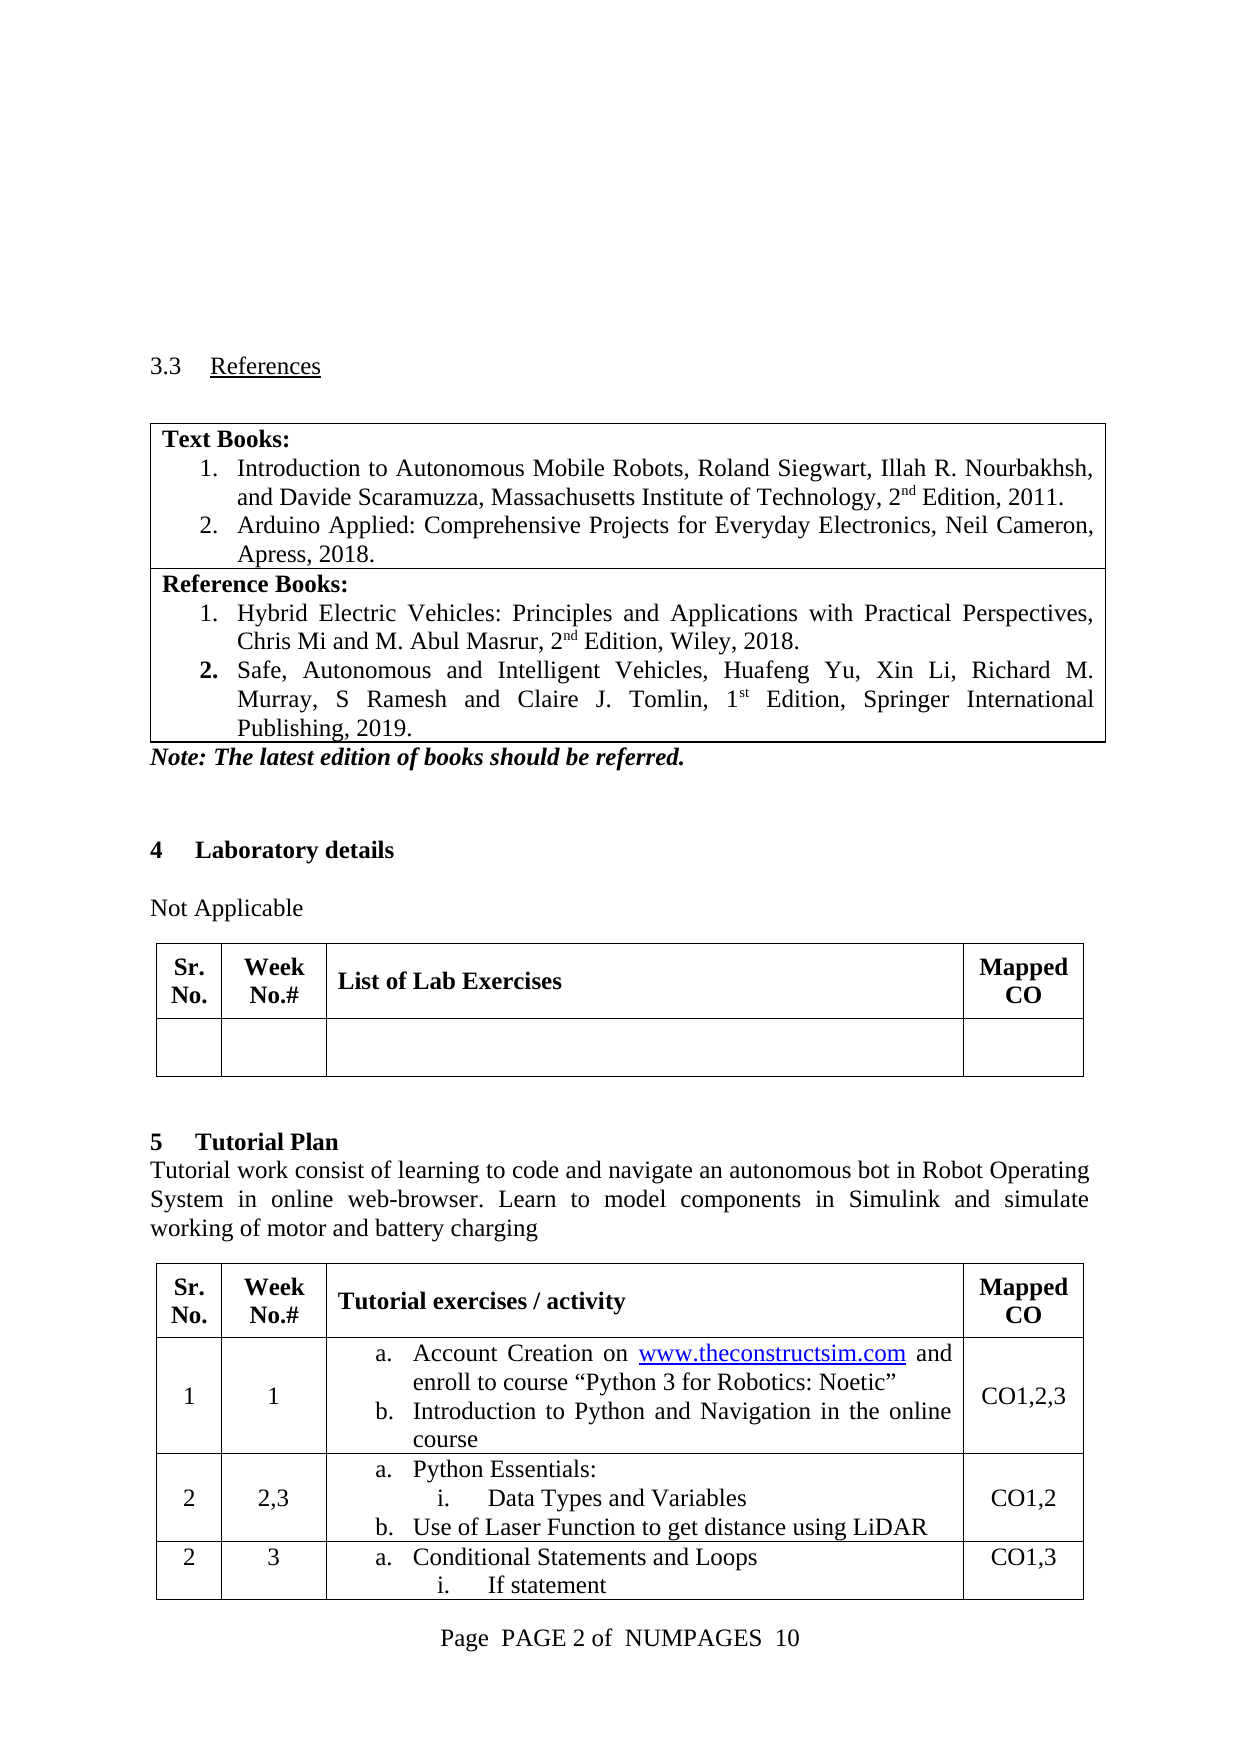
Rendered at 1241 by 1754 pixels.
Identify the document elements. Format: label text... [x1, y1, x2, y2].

table_cell 2 [157, 1542, 221, 1599]
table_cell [327, 1542, 963, 1599]
table_header Mapped CO [964, 944, 1083, 1018]
subtitle Tutorial Plan [150, 1127, 1090, 1155]
table_header List of Lab Exercises [327, 944, 963, 1018]
table_cell Python Essentials: Data Types and Variables Use of Laser Function to get distance using LiDAR [327, 1454, 963, 1541]
table_cell Reference Books: Hybrid Electric Vehicles: Principles and Applications with Practical Perspectives, Chris Mi and M. Abul Masrur, 2nd Edition, Wiley, 2018. Safe, Autonomous and Intelligent Vehicles, Huafeng Yu, Xin Li, Richard M. Murray, S Ramesh and Claire J. Tomlin, 1st Edition, Springer International Publishing, 2019. [151, 569, 1105, 741]
table_cell [964, 1019, 1083, 1076]
table_header Sr. No. [157, 1264, 221, 1337]
table_cell Account Creation on www.theconstructsim.com and enroll to course “Python 3 for Robotics: Noetic” Introduction to Python and Navigation in the online course [327, 1338, 963, 1453]
table_header Tutorial exercises / activity [327, 1264, 963, 1337]
subtitle Laboratory details [150, 836, 1090, 864]
table_cell CO1,2 [964, 1454, 1083, 1541]
table_cell 2 [157, 1454, 221, 1541]
table_cell [222, 1019, 326, 1076]
table_cell CO1,2,3 [964, 1338, 1083, 1453]
table_cell 2,3 [222, 1454, 326, 1541]
text Note: The latest edition of books should be referred. [150, 743, 1090, 771]
table_cell [327, 1019, 963, 1076]
text Tutorial work consist of learning to code and navigate an autonomous bot in Robot Operating System in online web-browser. Learn to model components in Simulink and simulate working of motor and battery charging [150, 1155, 1090, 1242]
table_header Sr. No. [157, 944, 221, 1018]
table_cell [157, 1019, 221, 1076]
subtitle References [150, 351, 1090, 380]
table_cell CO1,3 [964, 1542, 1083, 1599]
table_header Mapped CO [964, 1264, 1083, 1337]
table_header Week No.# [222, 944, 326, 1018]
table_cell 1 [157, 1338, 221, 1453]
table_cell 1 [222, 1338, 326, 1453]
text Not Applicable [150, 893, 1090, 922]
table_cell 3 [222, 1542, 326, 1599]
table_header Week No.# [222, 1264, 326, 1337]
table_header Text Books: Introduction to Autonomous Mobile Robots, Roland Siegwart, Illah R. Nourbakhsh, and Davide Scaramuzza, Massachusetts Institute of Technology, 2nd Edition, 2011. Arduino Applied: Comprehensive Projects for Everyday Electronics, Neil Cameron, Apress, 2018. [151, 424, 1105, 568]
